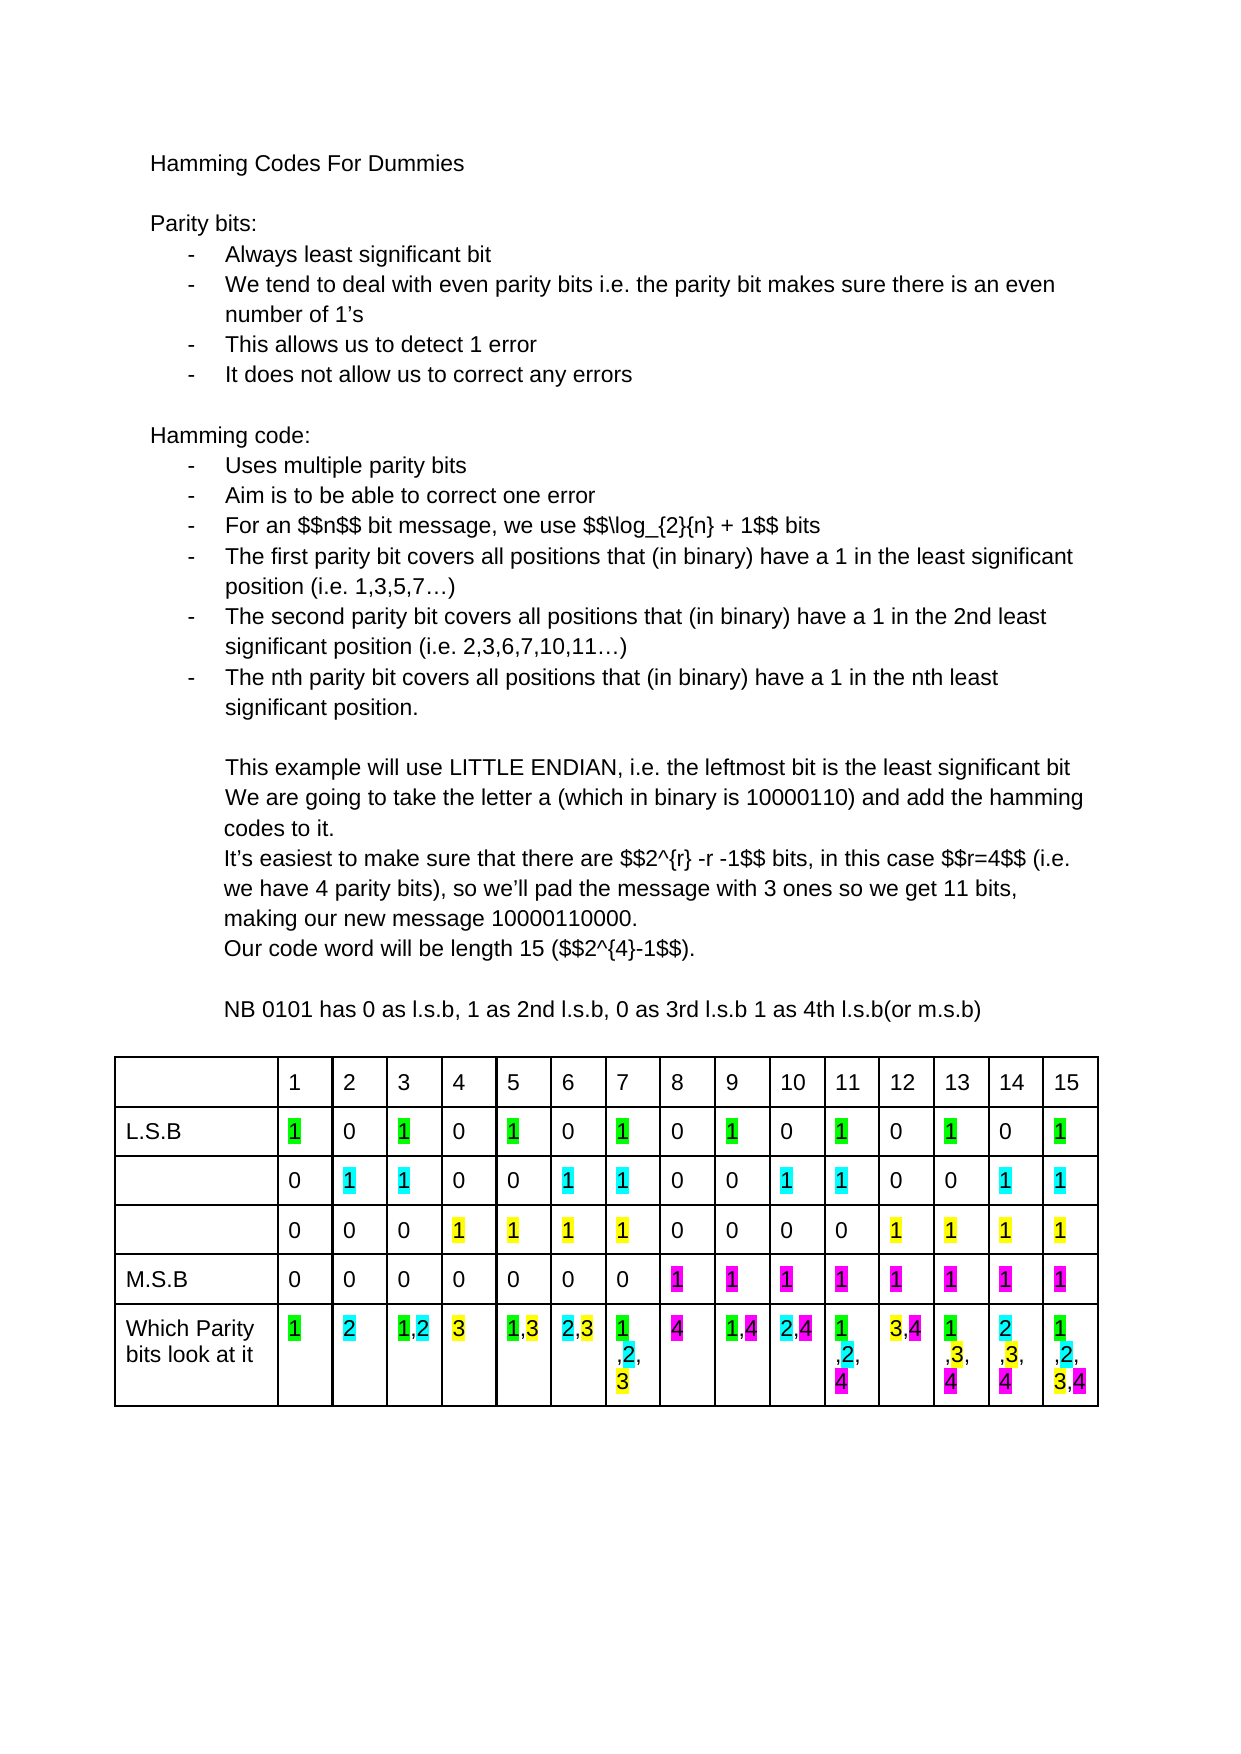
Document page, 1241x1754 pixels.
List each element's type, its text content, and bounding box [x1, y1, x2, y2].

text Parity bits: [150, 210, 1090, 237]
table_cell 4 [661, 1305, 714, 1404]
table_cell 0 [498, 1255, 550, 1303]
text NB 0101 has 0 as l.s.b, 1 as 2nd l.s.b, 0 as 3rd l.s.b 1 as 4th l.s.b(or m.s.b) [224, 996, 1090, 1022]
table_cell 1 [607, 1157, 659, 1204]
table_cell 1 [1044, 1206, 1097, 1253]
table_cell 0 [661, 1157, 714, 1204]
table_cell 0 [990, 1108, 1042, 1155]
text Hamming Codes For Dummies [150, 150, 1090, 176]
table_cell 1 [1044, 1108, 1097, 1155]
table_cell 2,4 [771, 1305, 824, 1404]
table_cell 2,3,4 [990, 1305, 1042, 1404]
text Hamming code: [150, 422, 1090, 448]
table_header 2 [334, 1058, 386, 1106]
list This allows us to detect 1 error [187, 331, 1090, 358]
table_cell 1 [880, 1255, 933, 1303]
table_cell 0 [334, 1108, 386, 1155]
table_cell 1,2,3 [607, 1305, 659, 1404]
table_cell 1 [716, 1255, 769, 1303]
table_cell 1,2,3,4 [1044, 1305, 1097, 1404]
list Uses multiple parity bits [187, 452, 1090, 478]
table_cell 1 [880, 1206, 933, 1253]
table_header 12 [880, 1058, 933, 1106]
list For an $$n$$ bit message, we use $$\log_{2}{n} + 1$$ bits [187, 512, 1090, 539]
table_cell 1 [279, 1108, 331, 1155]
table_cell 0 [552, 1108, 605, 1155]
table_header 11 [826, 1058, 878, 1106]
table_cell 1 [990, 1157, 1042, 1204]
table_cell 1 [826, 1255, 878, 1303]
table_cell 0 [498, 1157, 550, 1204]
table_cell 1 [935, 1255, 988, 1303]
text It’s easiest to make sure that there are $$2^{r} -r -1$$ bits, in this case $$r=4$$ (i.e. we have 4 parity bits), so we’ll pad the message with 3 ones so we get 11 bits, making our new message 10000110000. [224, 845, 1090, 932]
table_cell 1 [826, 1108, 878, 1155]
table_cell 1 [607, 1206, 659, 1253]
table_cell 0 [661, 1108, 714, 1155]
list The first parity bit covers all positions that (in binary) have a 1 in the least significant position (i.e. 1,3,5,7…) [187, 543, 1090, 599]
table_cell 0 [279, 1255, 331, 1303]
table_cell 1,4 [716, 1305, 769, 1404]
table_cell M.S.B [116, 1255, 277, 1303]
table_cell 1,3 [498, 1305, 550, 1404]
table_cell 0 [334, 1206, 386, 1253]
table_cell 0 [279, 1157, 331, 1204]
table_header 13 [935, 1058, 988, 1106]
table_cell 1 [552, 1206, 605, 1253]
table_cell 0 [279, 1206, 331, 1253]
table_header 9 [716, 1058, 769, 1106]
table_cell 0 [826, 1206, 878, 1253]
table_cell 1 [552, 1157, 605, 1204]
table_cell 1 [935, 1108, 988, 1155]
table_cell 1 [661, 1255, 714, 1303]
table_header 3 [388, 1058, 441, 1106]
table_cell 0 [716, 1206, 769, 1253]
table_cell 1 [443, 1206, 495, 1253]
table_cell 1 [990, 1206, 1042, 1253]
table_cell [116, 1206, 277, 1253]
list Always least significant bit [187, 241, 1090, 267]
table_header 6 [552, 1058, 605, 1106]
table_cell 0 [443, 1108, 495, 1155]
table_header 4 [443, 1058, 495, 1106]
table_cell 1 [334, 1157, 386, 1204]
table_header 8 [661, 1058, 714, 1106]
list It does not allow us to correct any errors [187, 361, 1090, 388]
table_cell 1 [498, 1108, 550, 1155]
table_cell 1 [771, 1157, 824, 1204]
table_cell 0 [771, 1206, 824, 1253]
table_cell 3,4 [880, 1305, 933, 1404]
table_header 10 [771, 1058, 824, 1106]
table_cell 0 [443, 1255, 495, 1303]
table_header 7 [607, 1058, 659, 1106]
table_cell 2,3 [552, 1305, 605, 1404]
list We tend to deal with even parity bits i.e. the parity bit makes sure there is an even number of 1’s [187, 271, 1090, 327]
table_cell 1,2,4 [826, 1305, 878, 1404]
table_cell 1,2 [388, 1305, 441, 1404]
table_cell 0 [880, 1108, 933, 1155]
table_cell 0 [661, 1206, 714, 1253]
table_cell 1 [990, 1255, 1042, 1303]
table_cell 2 [334, 1305, 386, 1404]
table_cell 0 [334, 1255, 386, 1303]
table_cell L.S.B [116, 1108, 277, 1155]
table_cell 1 [771, 1255, 824, 1303]
text Our code word will be length 15 ($$2^{4}-1$$). [224, 935, 1090, 962]
table_cell 0 [880, 1157, 933, 1204]
table_header 14 [990, 1058, 1042, 1106]
text This example will use LITTLE ENDIAN, i.e. the leftmost bit is the least significant bit We are going to take the letter a (which in binary is 10000110) and add the hamming codes to it. [224, 754, 1090, 841]
table_cell 0 [388, 1206, 441, 1253]
list The second parity bit covers all positions that (in binary) have a 1 in the 2nd least significant position (i.e. 2,3,6,7,10,11…) [187, 603, 1090, 660]
table_cell 1 [279, 1305, 331, 1404]
table_cell 1 [1044, 1157, 1097, 1204]
list The nth parity bit covers all positions that (in binary) have a 1 in the nth least significant position. [187, 663, 1090, 720]
table_cell 0 [607, 1255, 659, 1303]
table_cell 1 [498, 1206, 550, 1253]
table_cell 3 [443, 1305, 495, 1404]
table_cell 0 [443, 1157, 495, 1204]
table_header 15 [1044, 1058, 1097, 1106]
table_cell 1 [935, 1206, 988, 1253]
table_header 5 [498, 1058, 550, 1106]
table_cell 1 [388, 1157, 441, 1204]
table_cell 0 [388, 1255, 441, 1303]
table_cell 0 [552, 1255, 605, 1303]
table_header 1 [279, 1058, 331, 1106]
list Aim is to be able to correct one error [187, 482, 1090, 509]
table_cell 0 [771, 1108, 824, 1155]
table_cell [116, 1157, 277, 1204]
table_cell 0 [935, 1157, 988, 1204]
table_cell 1,3,4 [935, 1305, 988, 1404]
table_cell Which Parity bits look at it [116, 1305, 277, 1404]
table_cell 1 [607, 1108, 659, 1155]
table_header [116, 1058, 277, 1106]
table_cell 0 [716, 1157, 769, 1204]
table_cell 1 [388, 1108, 441, 1155]
table_cell 1 [826, 1157, 878, 1204]
table_cell 1 [1044, 1255, 1097, 1303]
table_cell 1 [716, 1108, 769, 1155]
